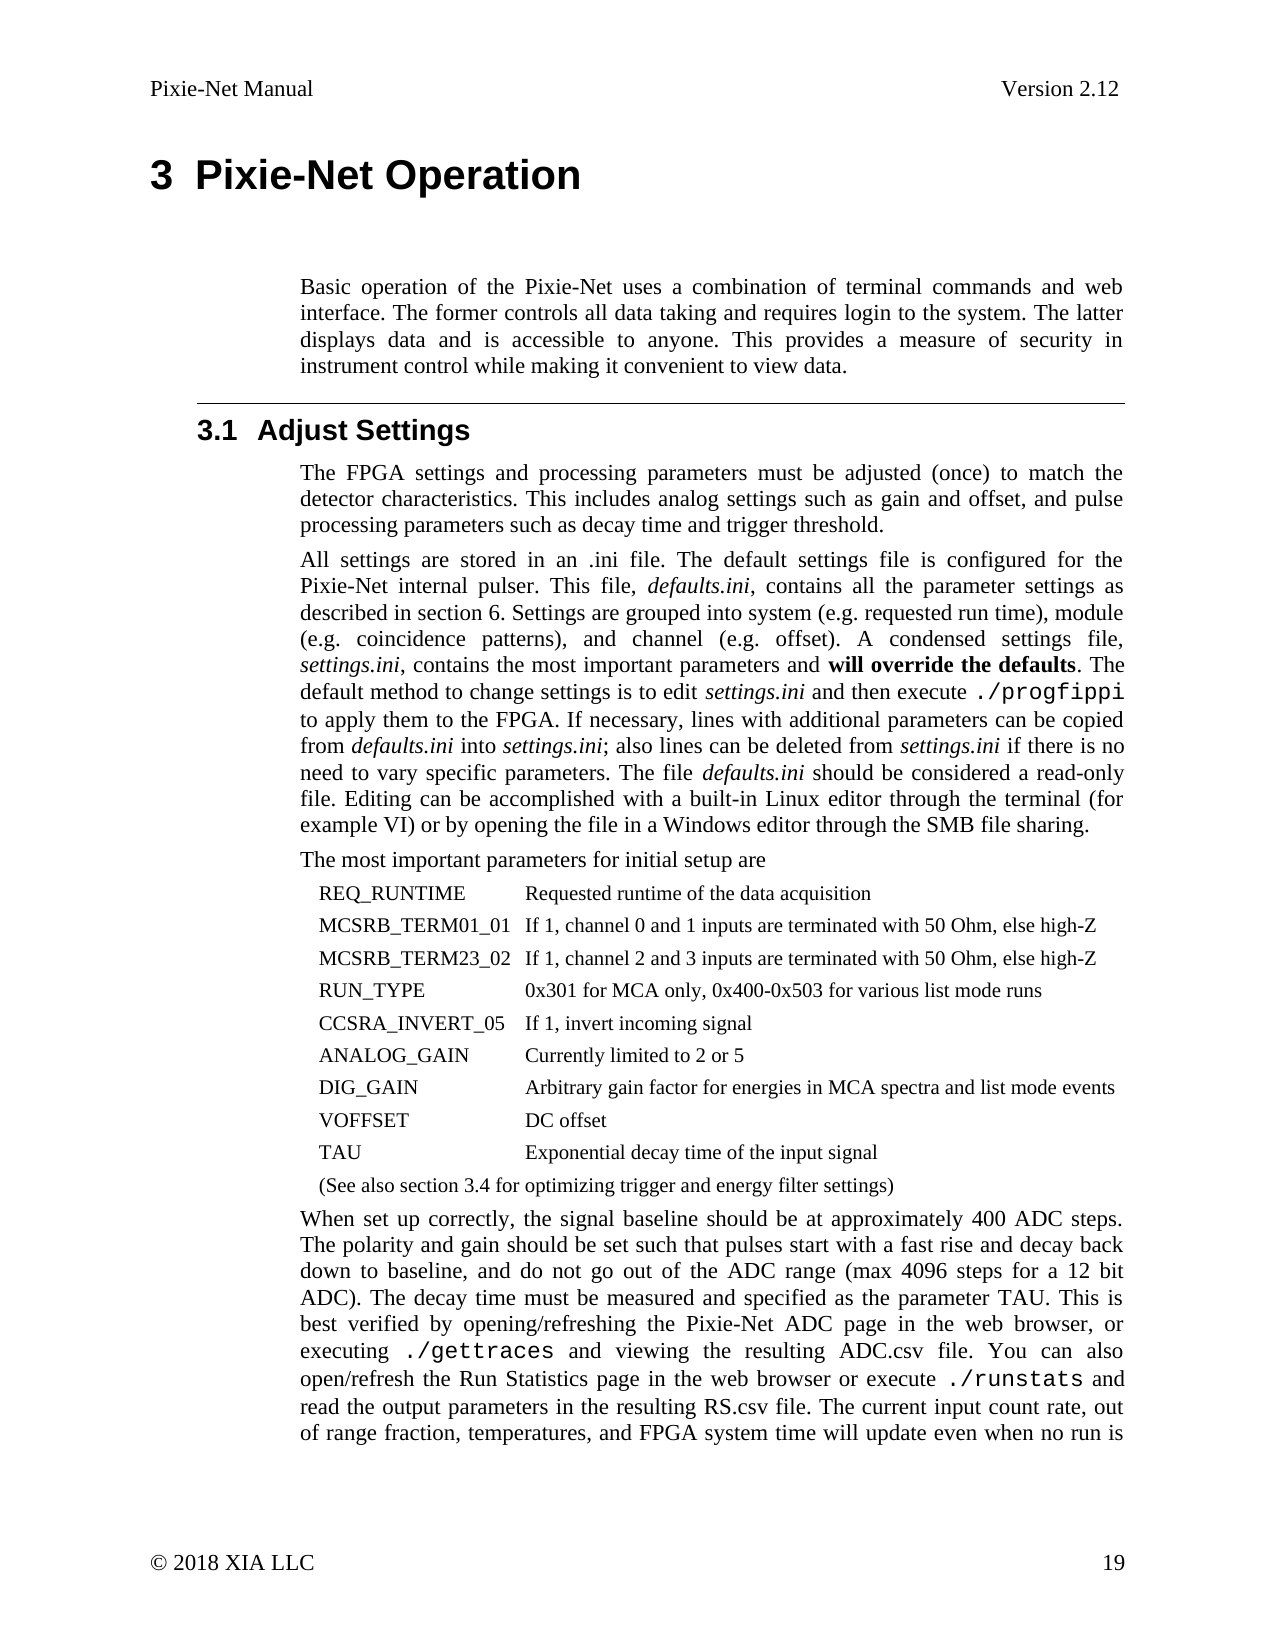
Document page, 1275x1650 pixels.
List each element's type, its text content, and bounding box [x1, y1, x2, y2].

text (See also section 3.4 for optimizing trigger and energy filter settings) [300, 1172, 1125, 1197]
text All settings are stored in an .ini file. The default settings file is configured for the Pixie-Net internal pulser. This file, defaults.ini, contains all the parameter settings as described in section 6. Settings are grouped into system (e.g. requested run time), module (e.g. coincidence patterns), and channel (e.g. offset). A condensed settings file, settings.ini, contains the most important parameters and will override the defaults. The default method to change settings is to edit settings.ini and then execute ./progfippi to apply them to the FPGA. If necessary, lines with additional parameters can be copied from defaults.ini into settings.ini; also lines can be deleted from settings.ini if there is no need to vary specific parameters. The file defaults.ini should be considered a read-only file. Editing can be accomplished with a built-in Linux editor through the terminal (for example VI) or by opening the file in a Windows editor through the SMB file sharing. [300, 546, 1125, 838]
subtitle Pixie-Net Operation [150, 150, 1125, 198]
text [300, 1205, 1125, 1446]
text CCSRA_INVERT_05 If 1, invert incoming signal [319, 1011, 1125, 1034]
text MCSRB_TERM01_01 If 1, channel 0 and 1 inputs are terminated with 50 Ohm, else high-Z [319, 913, 1125, 937]
text The FPGA settings and processing parameters must be adjusted (once) to match the detector characteristics. This includes analog settings such as gain and offset, and pulse processing parameters such as decay time and trigger threshold. [300, 459, 1125, 538]
text DIG_GAIN Arbitrary gain factor for energies in MCA spectra and list mode events [319, 1075, 1125, 1099]
text TAU Exponential decay time of the input signal [319, 1140, 1125, 1164]
subtitle Adjust Settings [197, 404, 1125, 446]
text Basic operation of the Pixie-Net uses a combination of terminal commands and web interface. The former controls all data taking and requires login to the system. The latter displays data and is accessible to anyone. This provides a measure of security in instrument control while making it convenient to view data. [300, 273, 1125, 378]
text REQ_RUNTIME Requested runtime of the data acquisition [319, 881, 1125, 905]
text ANALOG_GAIN Currently limited to 2 or 5 [319, 1043, 1125, 1067]
text MCSRB_TERM23_02 If 1, channel 2 and 3 inputs are terminated with 50 Ohm, else high-Z [319, 946, 1125, 970]
text VOFFSET DC offset [319, 1108, 1125, 1132]
text The most important parameters for initial setup are [300, 846, 1125, 873]
text RUN_TYPE 0x301 for MCA only, 0x400-0x503 for various list mode runs [319, 978, 1125, 1002]
